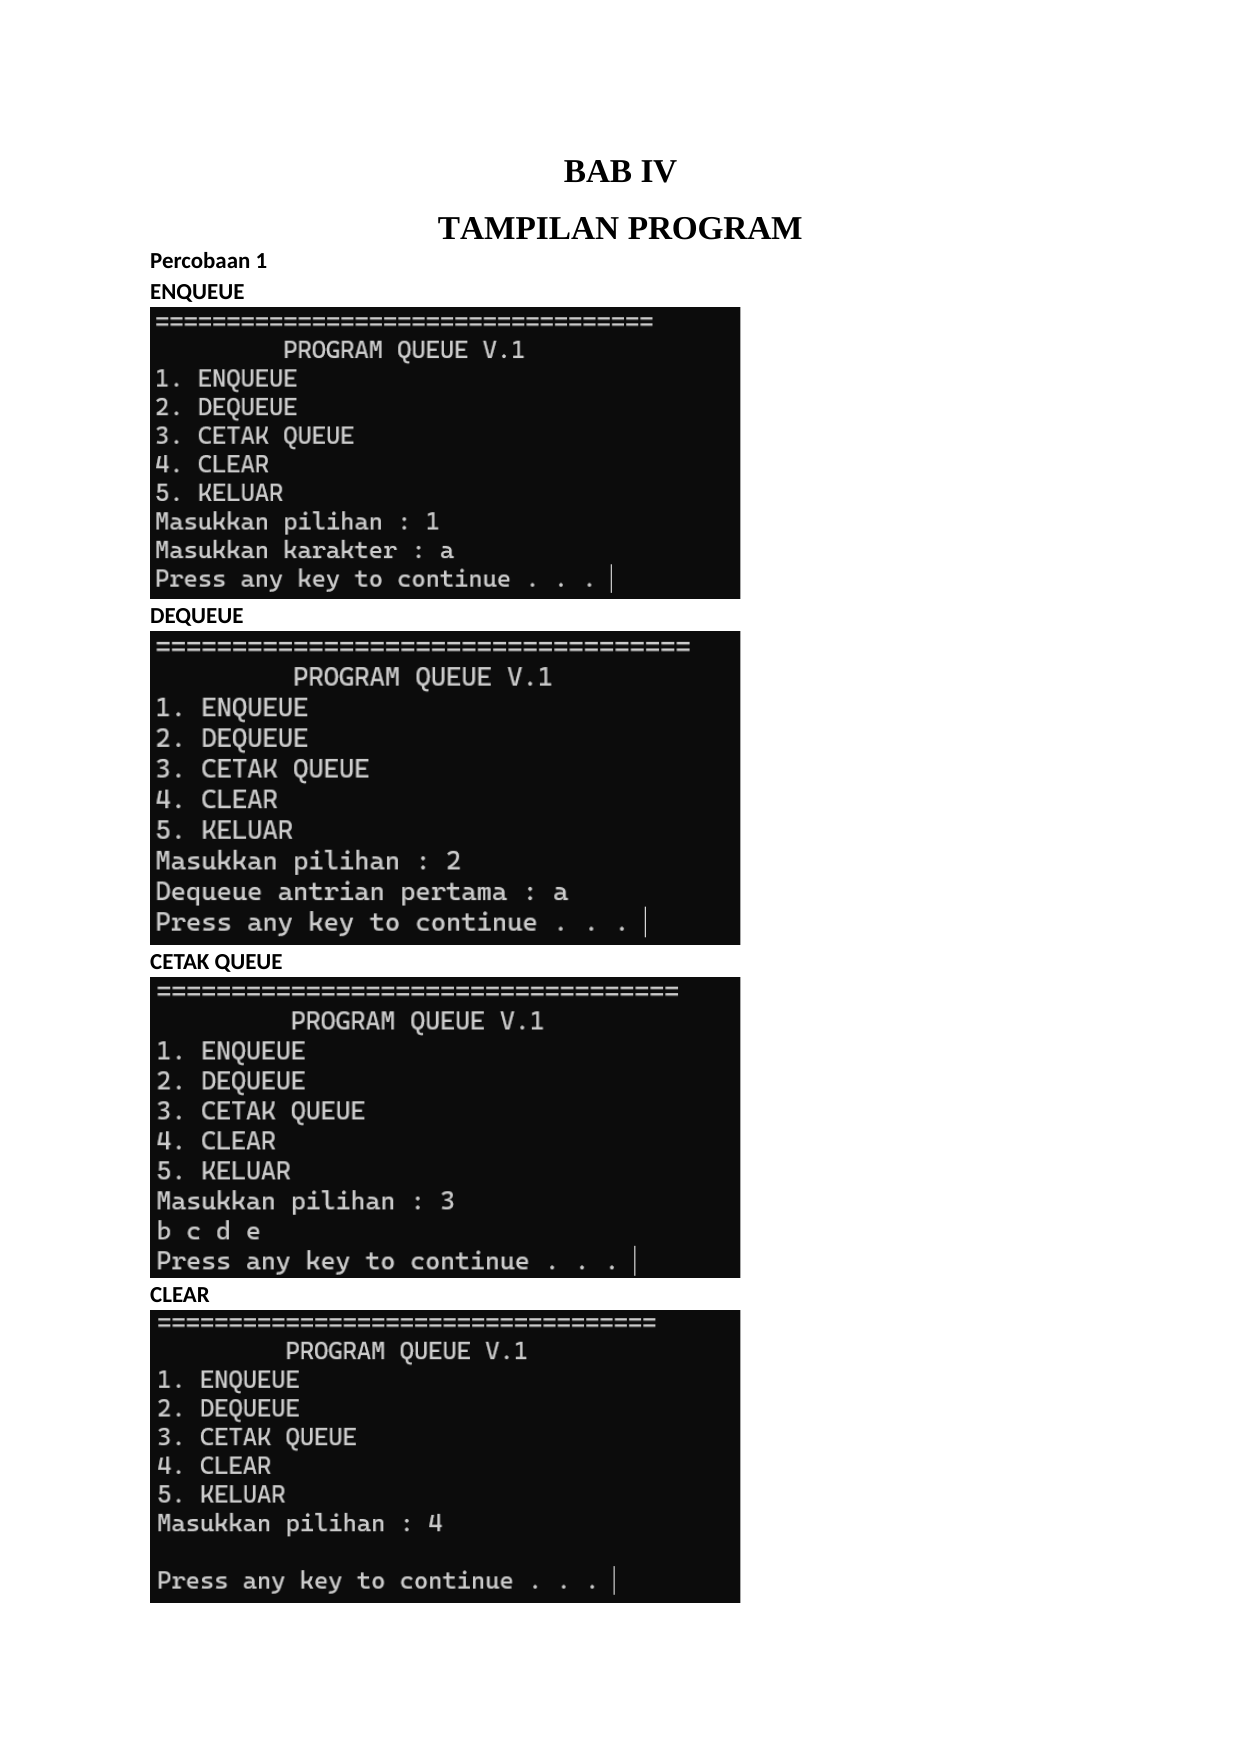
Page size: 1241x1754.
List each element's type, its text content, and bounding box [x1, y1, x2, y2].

picture [150, 631, 741, 945]
picture [150, 1310, 741, 1603]
text Percobaan 1 [150, 247, 1090, 275]
text CLEAR [150, 1280, 1090, 1308]
picture [150, 307, 741, 599]
text TAMPILAN PROGRAM [151, 208, 1089, 247]
text BAB IV [151, 151, 1090, 189]
text CETAK QUEUE [150, 947, 1090, 975]
text DEQUEUE [150, 601, 1090, 629]
text ENQUEUE [150, 277, 1090, 305]
picture [150, 977, 741, 1278]
